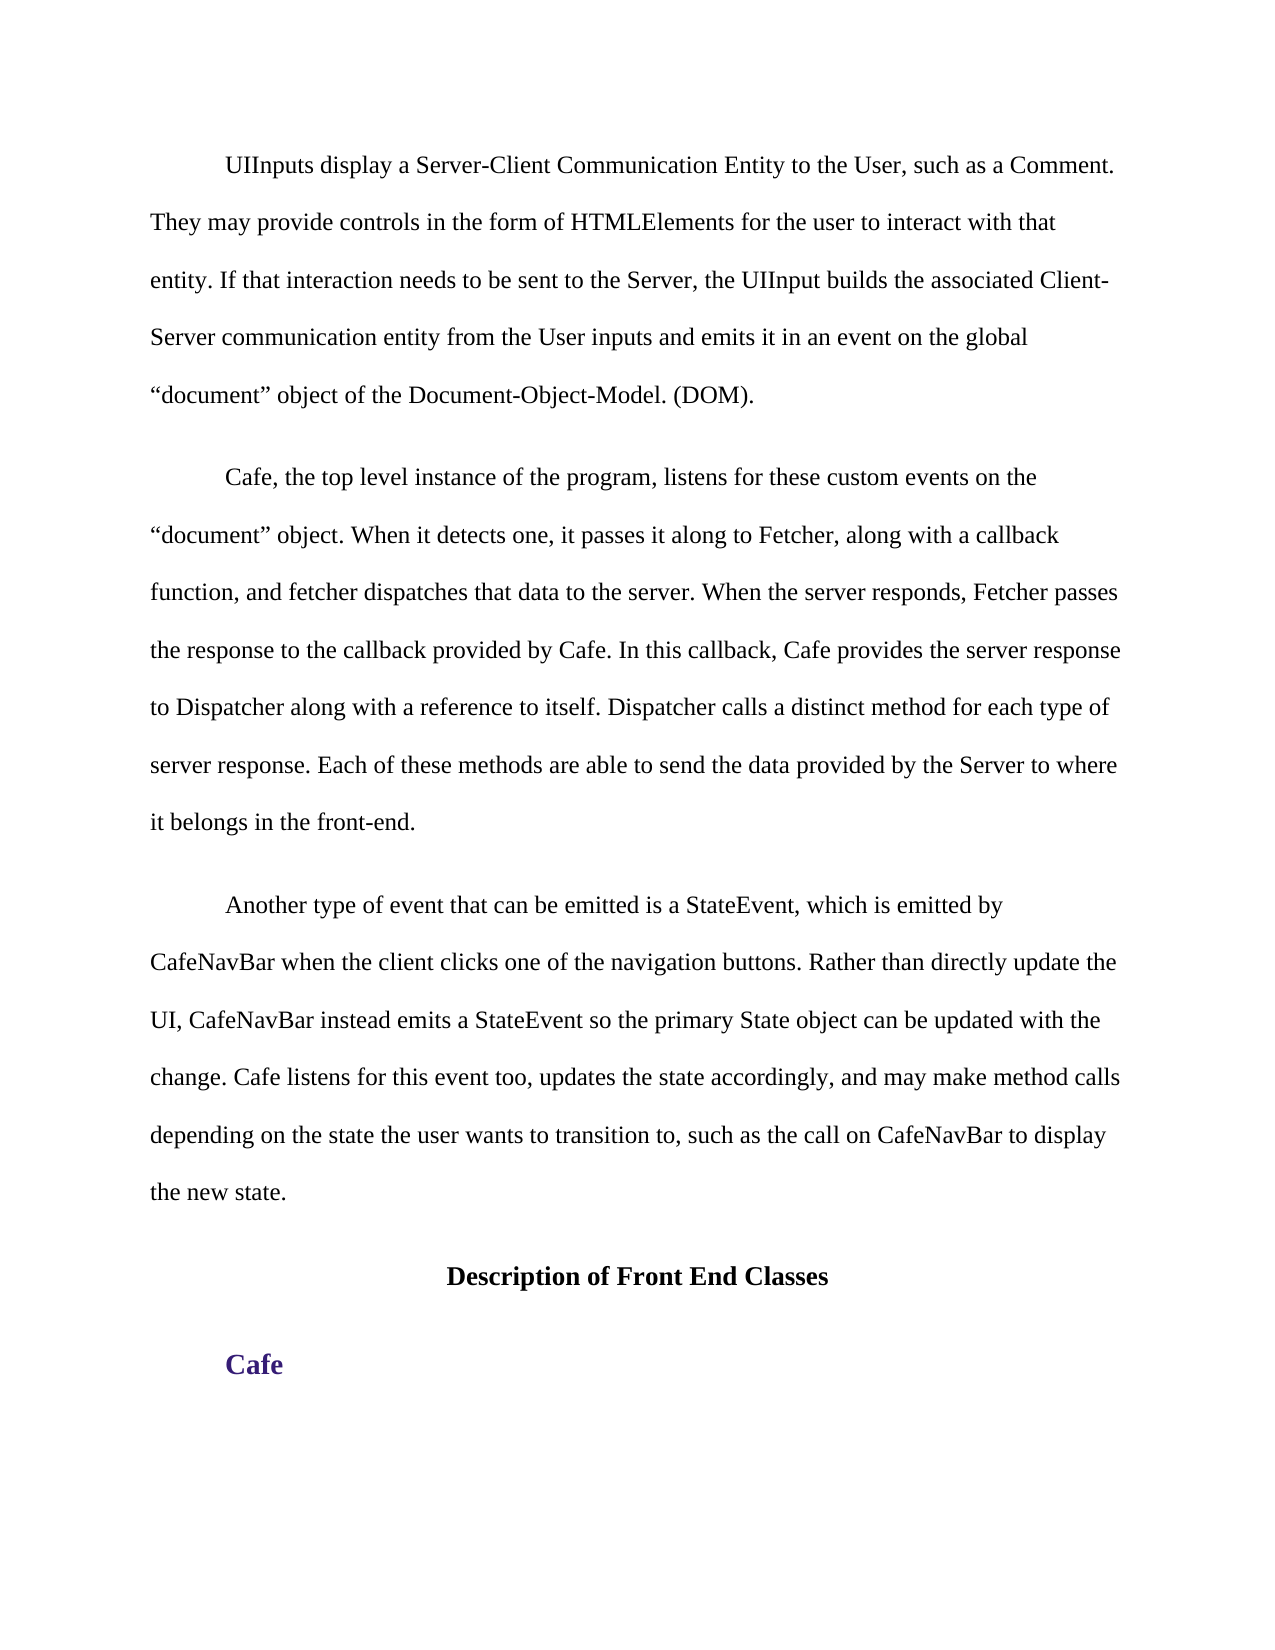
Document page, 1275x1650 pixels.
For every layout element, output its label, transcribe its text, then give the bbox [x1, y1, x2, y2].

text Cafe [225, 1347, 1125, 1381]
text Cafe, the top level instance of the program, listens for these custom events on the “document” object. When it detects one, it passes it along to Fetcher, along with a callback function, and fetcher dispatches that data to the server. When the server responds, Fetcher passes the response to the callback provided by Cafe. In this callback, Cafe provides the server response to Dispatcher along with a reference to itself. Dispatcher calls a distinct method for each type of server response. Each of these methods are able to send the data provided by the Server to where it belongs in the front-end. [150, 462, 1125, 836]
text UIInputs display a Server-Client Communication Entity to the User, such as a Comment. They may provide controls in the form of HTMLElements for the user to interact with that entity. If that interaction needs to be sent to the Server, the UIInput builds the associated Client-Server communication entity from the User inputs and emits it in an event on the global “document” object of the Document-Object-Model. (DOM). [150, 150, 1125, 409]
text Another type of event that can be emitted is a StateEvent, which is emitted by CafeNavBar when the client clicks one of the navigation buttons. Rather than directly update the UI, CafeNavBar instead emits a StateEvent so the primary State object can be updated with the change. Cafe listens for this event too, updates the state accordingly, and may make method calls depending on the state the user wants to transition to, such as the call on CafeNavBar to display the new state. [150, 890, 1125, 1206]
subtitle Description of Front End Classes [150, 1260, 1125, 1291]
